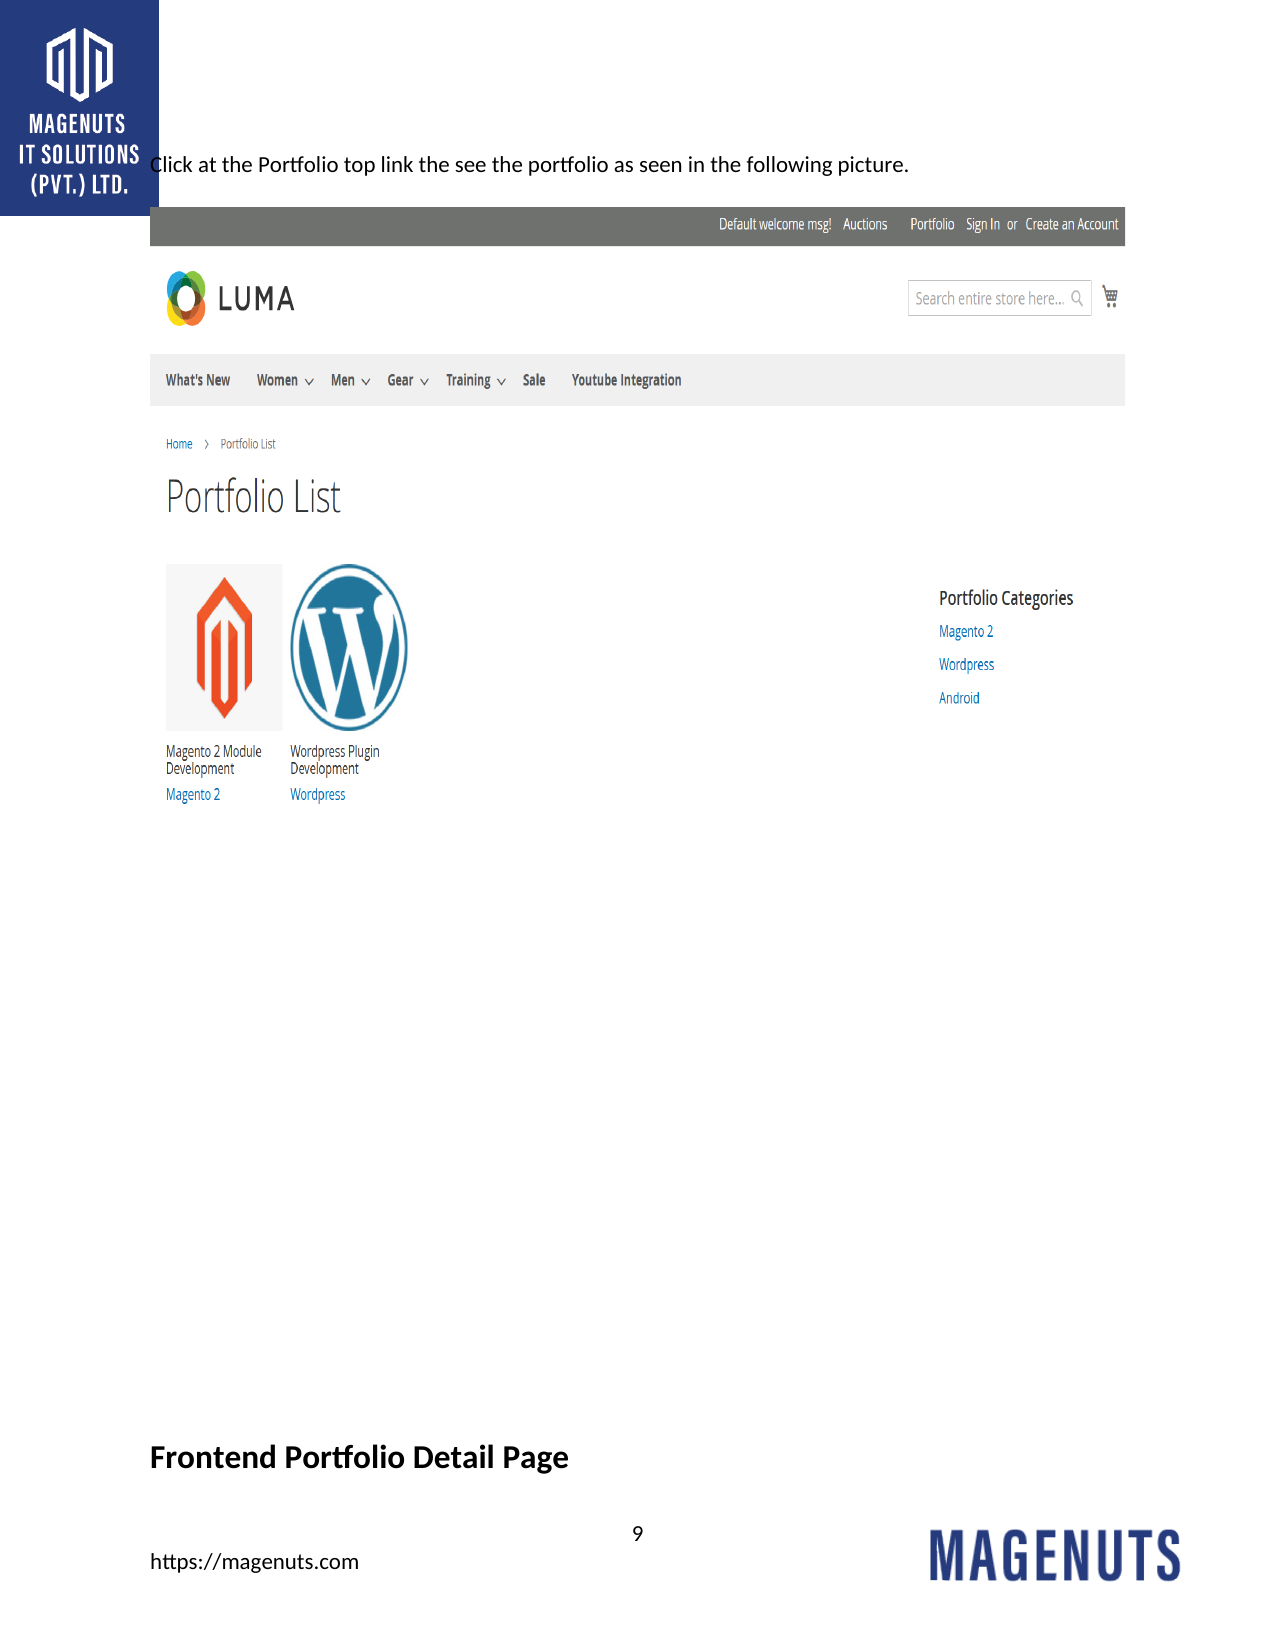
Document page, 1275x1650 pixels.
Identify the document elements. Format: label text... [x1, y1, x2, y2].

text Click at the Portfolio top link the see the portfolio as seen in the following picture. [150, 150, 1125, 178]
picture [0, 0, 1125, 859]
picture [927, 1527, 1185, 1585]
text Frontend Portfolio Detail Page [150, 1436, 1125, 1477]
